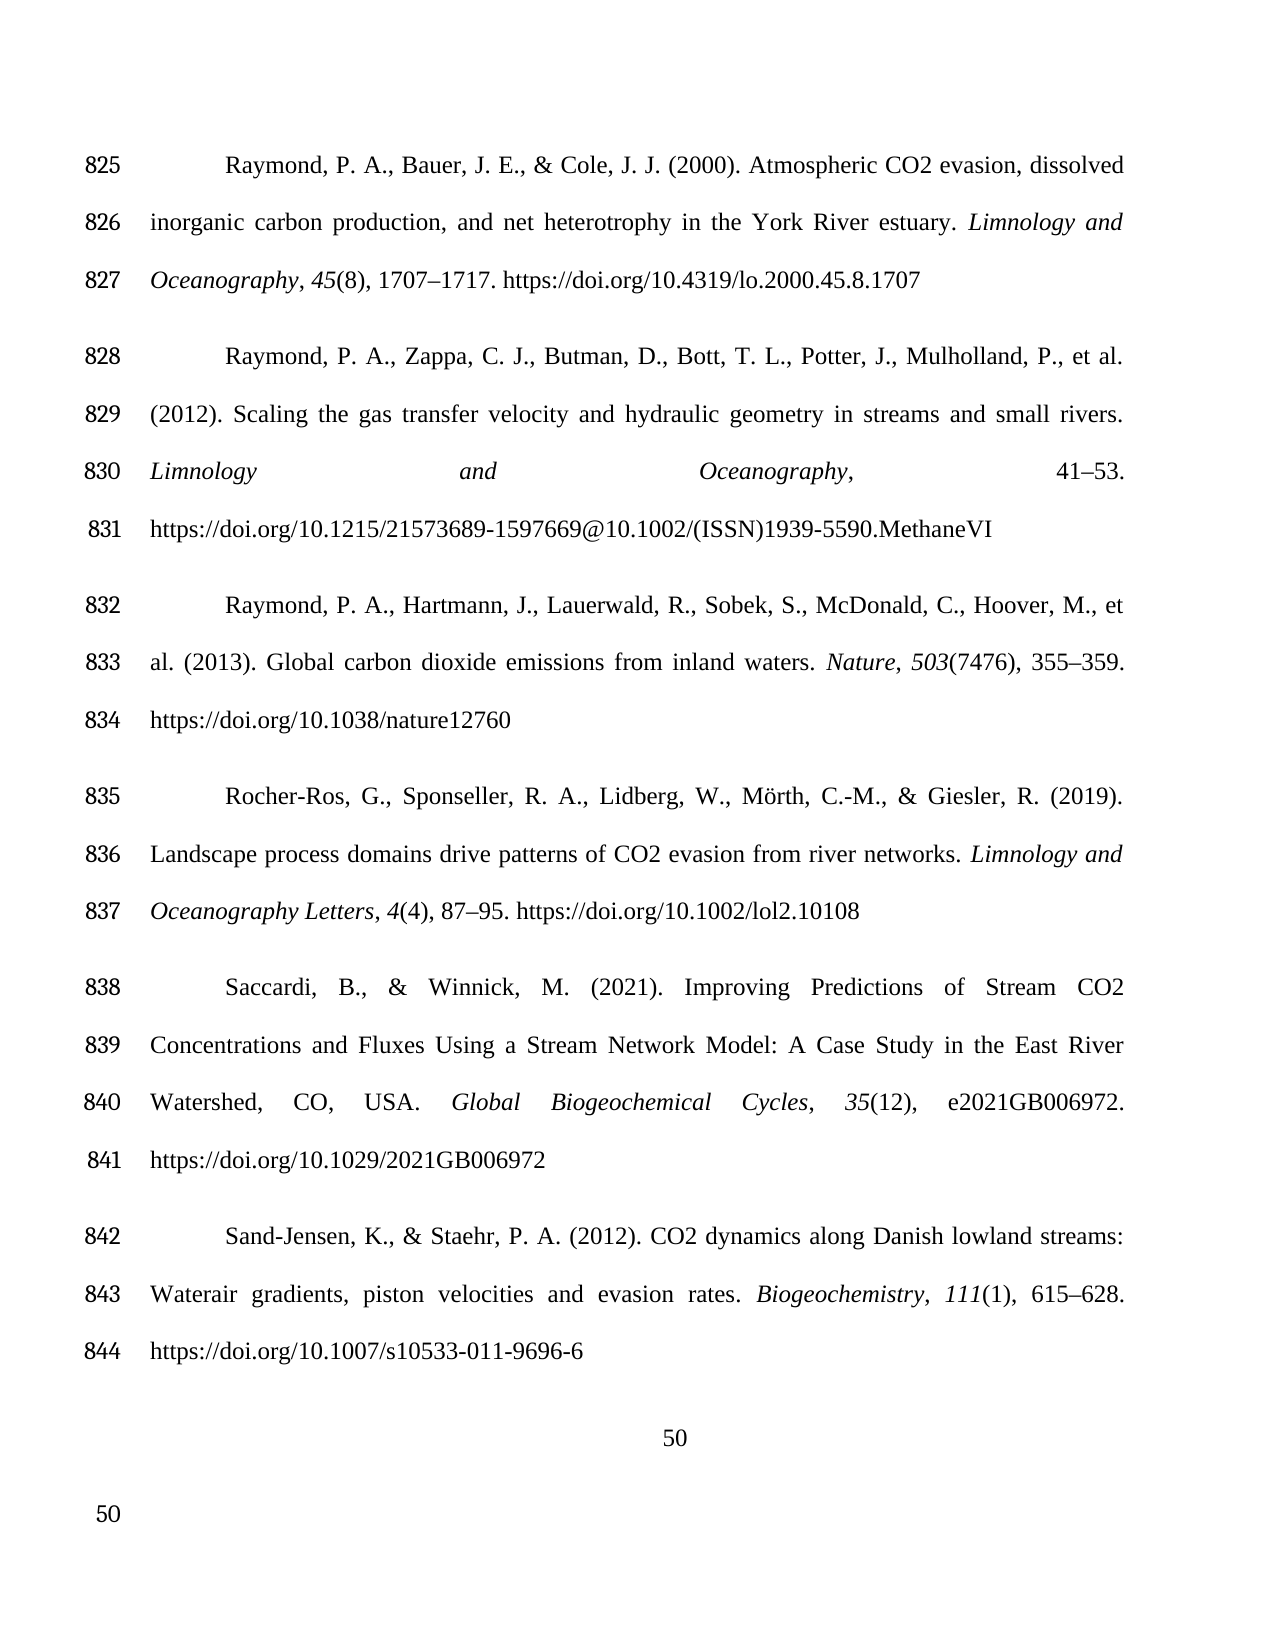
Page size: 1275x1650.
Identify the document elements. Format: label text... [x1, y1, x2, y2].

text Raymond, P. A., Zappa, C. J., Butman, D., Bott, T. L., Potter, J., Mulholland, P., et al. (2012). Scaling the gas transfer velocity and hydraulic geometry in streams and small rivers. Limnology and Oceanography, 41–53. https://doi.org/10.1215/21573689-1597669@10.1002/(ISSN)1939-5590.MethaneVI [150, 341, 1125, 542]
text Sand-Jensen, K., & Staehr, P. A. (2012). CO2 dynamics along Danish lowland streams: Waterair gradients, piston velocities and evasion rates. Biogeochemistry, 111(1), 615–628. https://doi.org/10.1007/s10533-011-9696-6 [150, 1221, 1125, 1365]
text Raymond, P. A., Bauer, J. E., & Cole, J. J. (2000). Atmospheric CO2 evasion, dissolved inorganic carbon production, and net heterotrophy in the York River estuary. Limnology and Oceanography, 45(8), 1707–1717. https://doi.org/10.4319/lo.2000.45.8.1707 [150, 150, 1125, 294]
text Rocher-Ros, G., Sponseller, R. A., Lidberg, W., Mörth, C.-M., & Giesler, R. (2019). Landscape process domains drive patterns of CO2 evasion from river networks. Limnology and Oceanography Letters, 4(4), 87–95. https://doi.org/10.1002/lol2.10108 [150, 781, 1125, 925]
text Saccardi, B., & Winnick, M. (2021). Improving Predictions of Stream CO2 Concentrations and Fluxes Using a Stream Network Model: A Case Study in the East River Watershed, CO, USA. Global Biogeochemical Cycles, 35(12), e2021GB006972. https://doi.org/10.1029/2021GB006972 [150, 972, 1125, 1174]
text Raymond, P. A., Hartmann, J., Lauerwald, R., Sobek, S., McDonald, C., Hoover, M., et al. (2013). Global carbon dioxide emissions from inland waters. Nature, 503(7476), 355–359. https://doi.org/10.1038/nature12760 [150, 590, 1125, 734]
